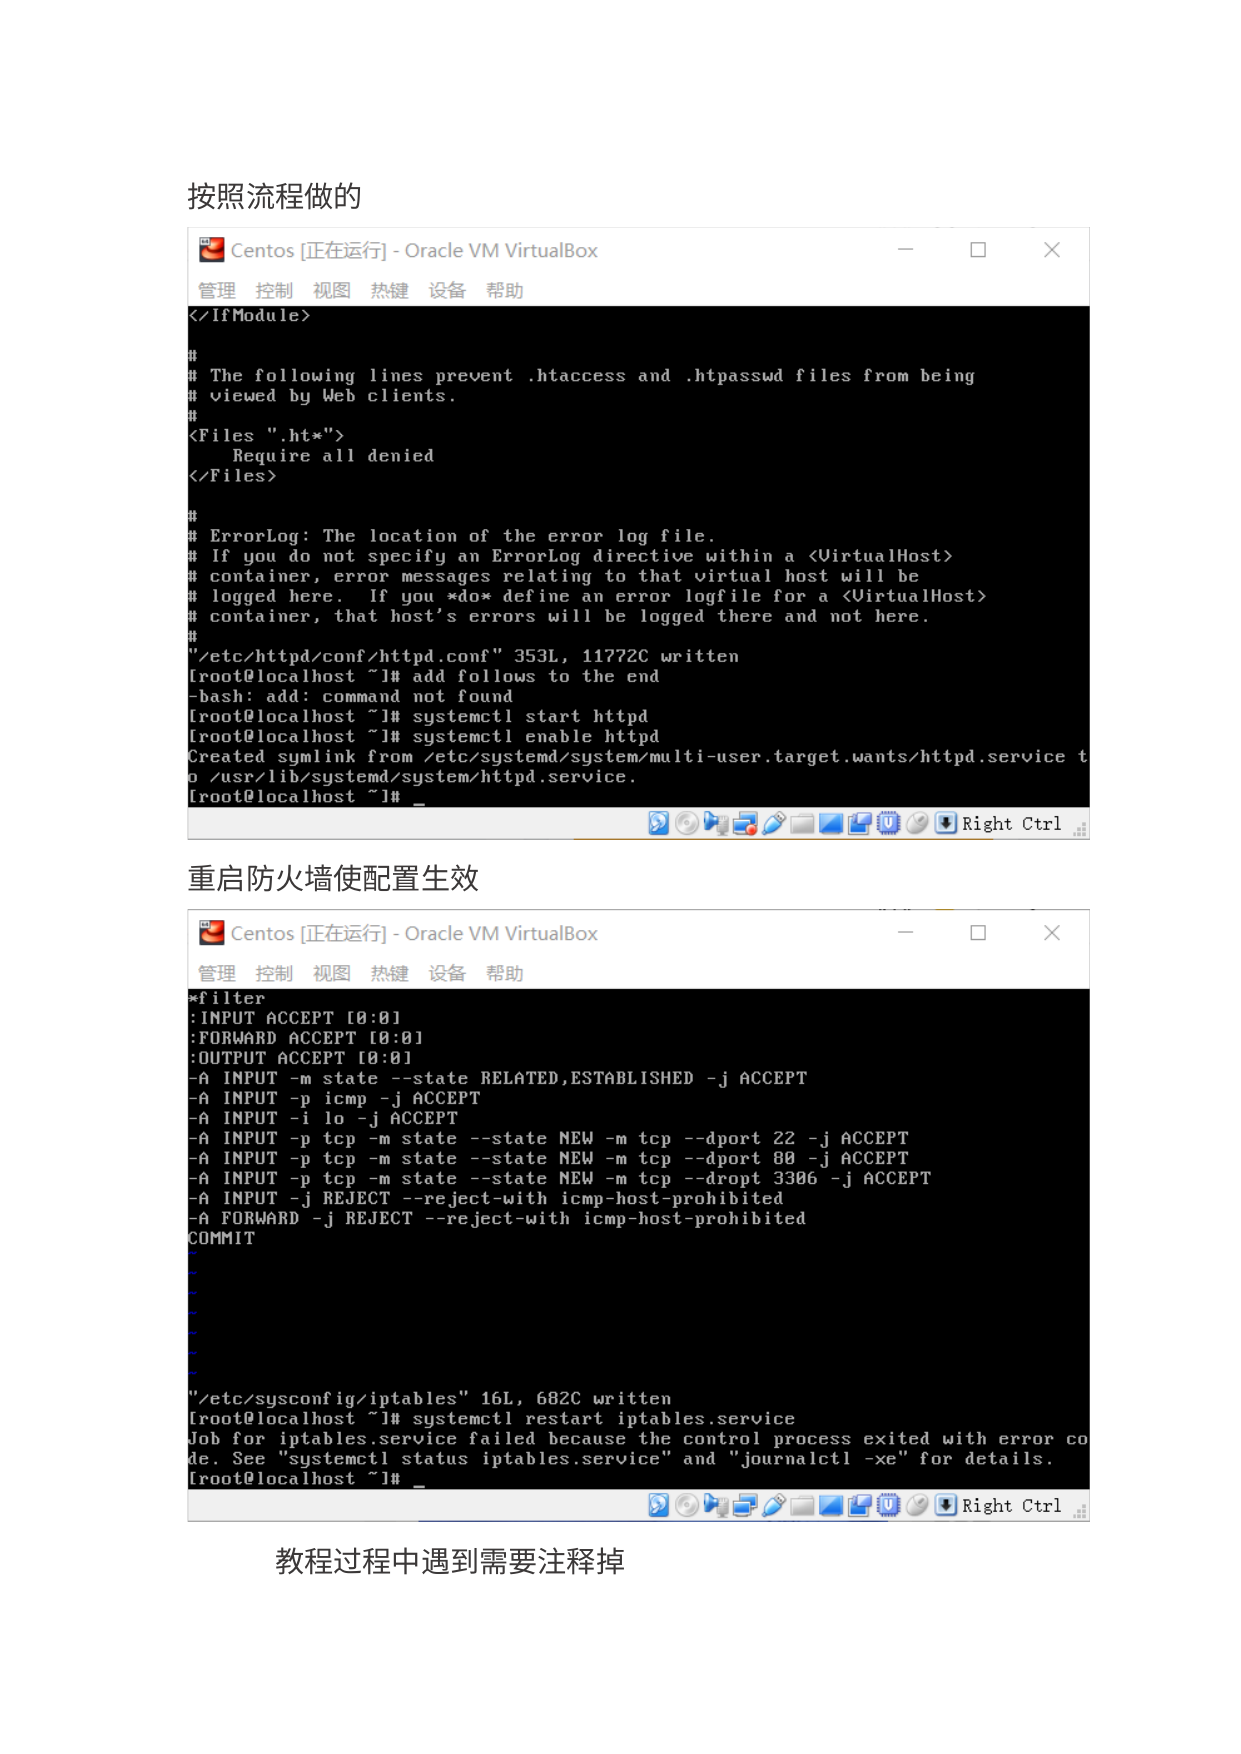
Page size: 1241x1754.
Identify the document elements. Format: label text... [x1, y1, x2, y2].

text 重启防火墙使配置生效 [187, 844, 1053, 909]
text 按照流程做的 [187, 162, 1053, 227]
picture [187, 909, 1090, 1522]
text 教程过程中遇到需要注释掉 [187, 1527, 1053, 1592]
picture [187, 227, 1090, 840]
